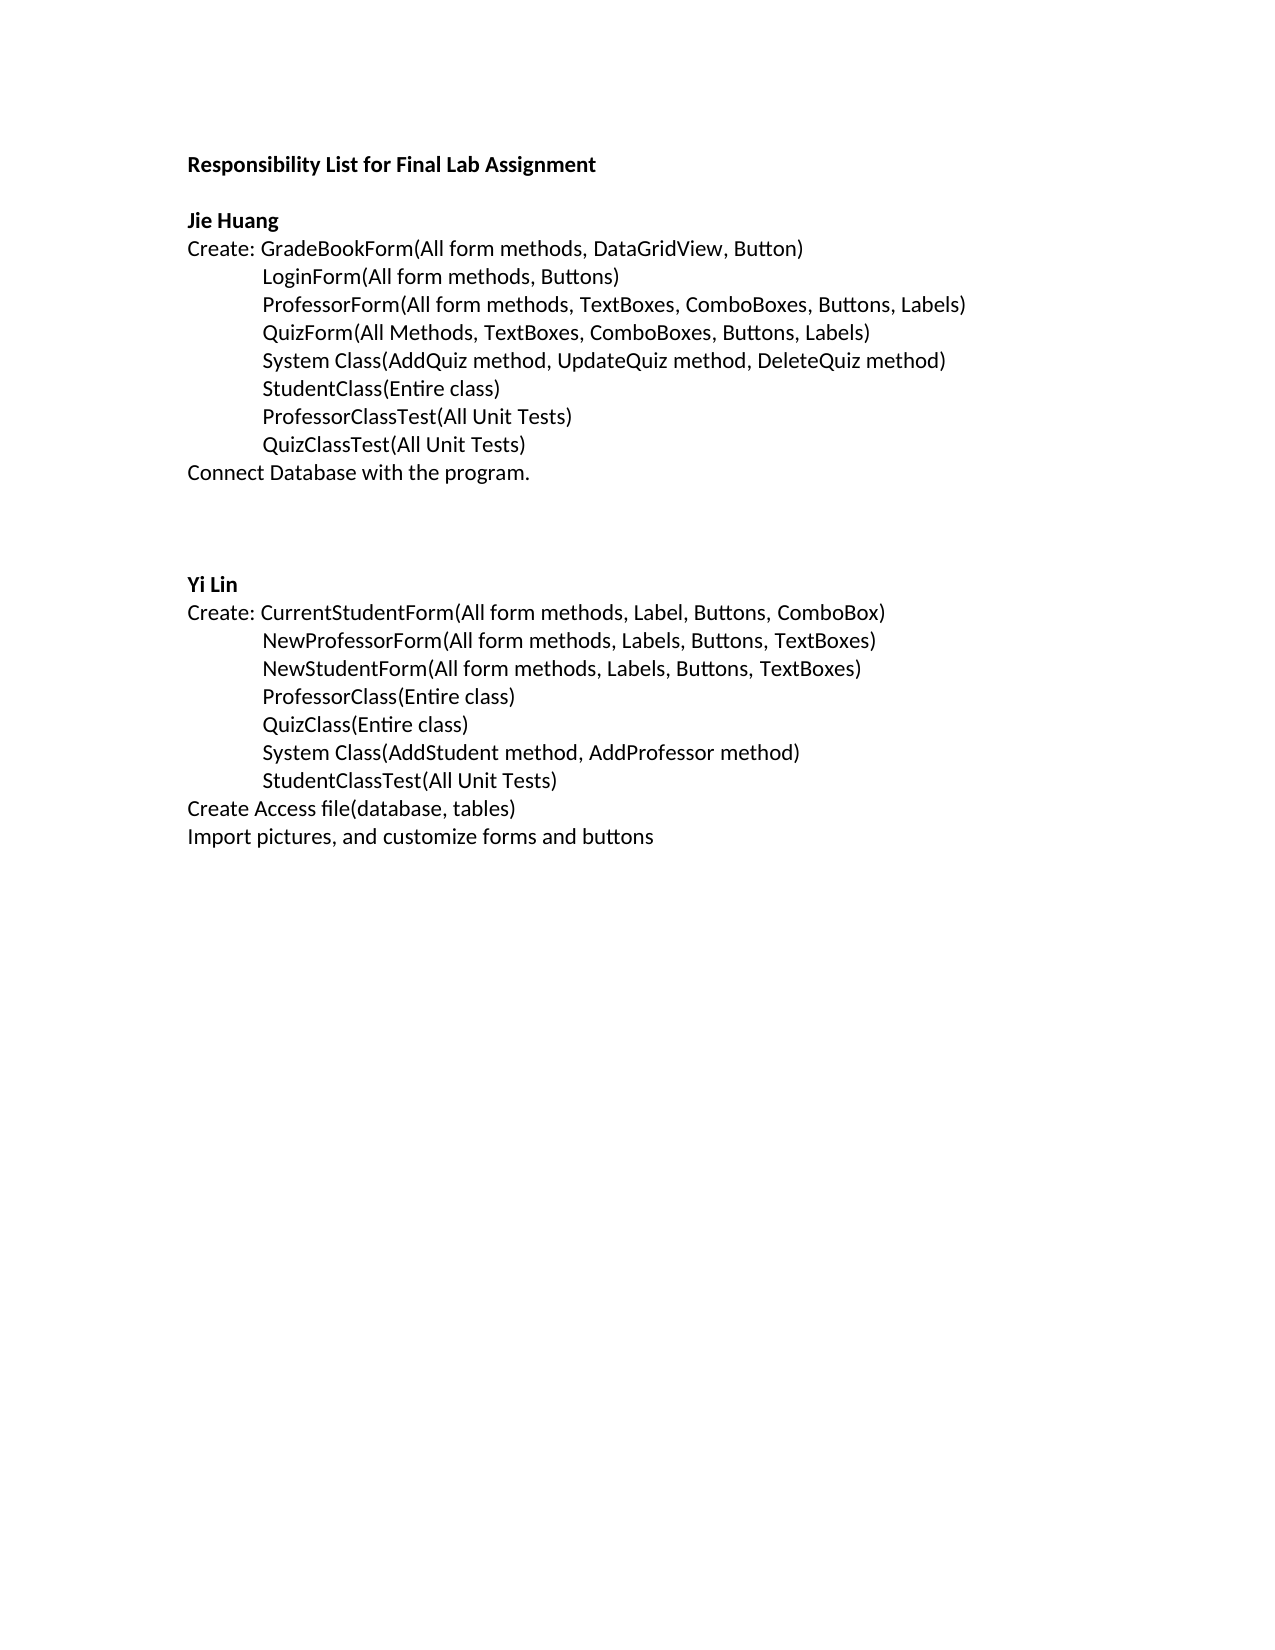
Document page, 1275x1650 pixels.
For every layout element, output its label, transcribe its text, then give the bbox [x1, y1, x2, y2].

text Jie Huang [187, 206, 1087, 234]
text QuizClass(Entire class) [187, 710, 1087, 738]
text System Class(AddQuiz method, UpdateQuiz method, DeleteQuiz method) [187, 346, 1087, 374]
text Yi Lin [187, 570, 1087, 598]
text Responsibility List for Final Lab Assignment [187, 150, 1087, 178]
text QuizForm(All Methods, TextBoxes, ComboBoxes, Buttons, Labels) [187, 318, 1087, 346]
text QuizClassTest(All Unit Tests) [187, 430, 1087, 458]
text StudentClassTest(All Unit Tests) [187, 766, 1087, 794]
text Create: CurrentStudentForm(All form methods, Label, Buttons, ComboBox) [187, 598, 1087, 626]
text Create: GradeBookForm(All form methods, DataGridView, Button) [187, 234, 1087, 262]
text Import pictures, and customize forms and buttons [187, 822, 1087, 851]
text Create Access file(database, tables) [187, 794, 1087, 822]
text StudentClass(Entire class) [187, 374, 1087, 402]
text NewStudentForm(All form methods, Labels, Buttons, TextBoxes) [187, 654, 1087, 682]
text LoginForm(All form methods, Buttons) [187, 262, 1087, 290]
text ProfessorClassTest(All Unit Tests) [187, 402, 1087, 430]
text ProfessorClass(Entire class) [187, 682, 1087, 710]
text ProfessorForm(All form methods, TextBoxes, ComboBoxes, Buttons, Labels) [187, 290, 1087, 318]
text System Class(AddStudent method, AddProfessor method) [187, 738, 1087, 766]
text Connect Database with the program. [187, 458, 1087, 486]
text NewProfessorForm(All form methods, Labels, Buttons, TextBoxes) [187, 626, 1087, 654]
